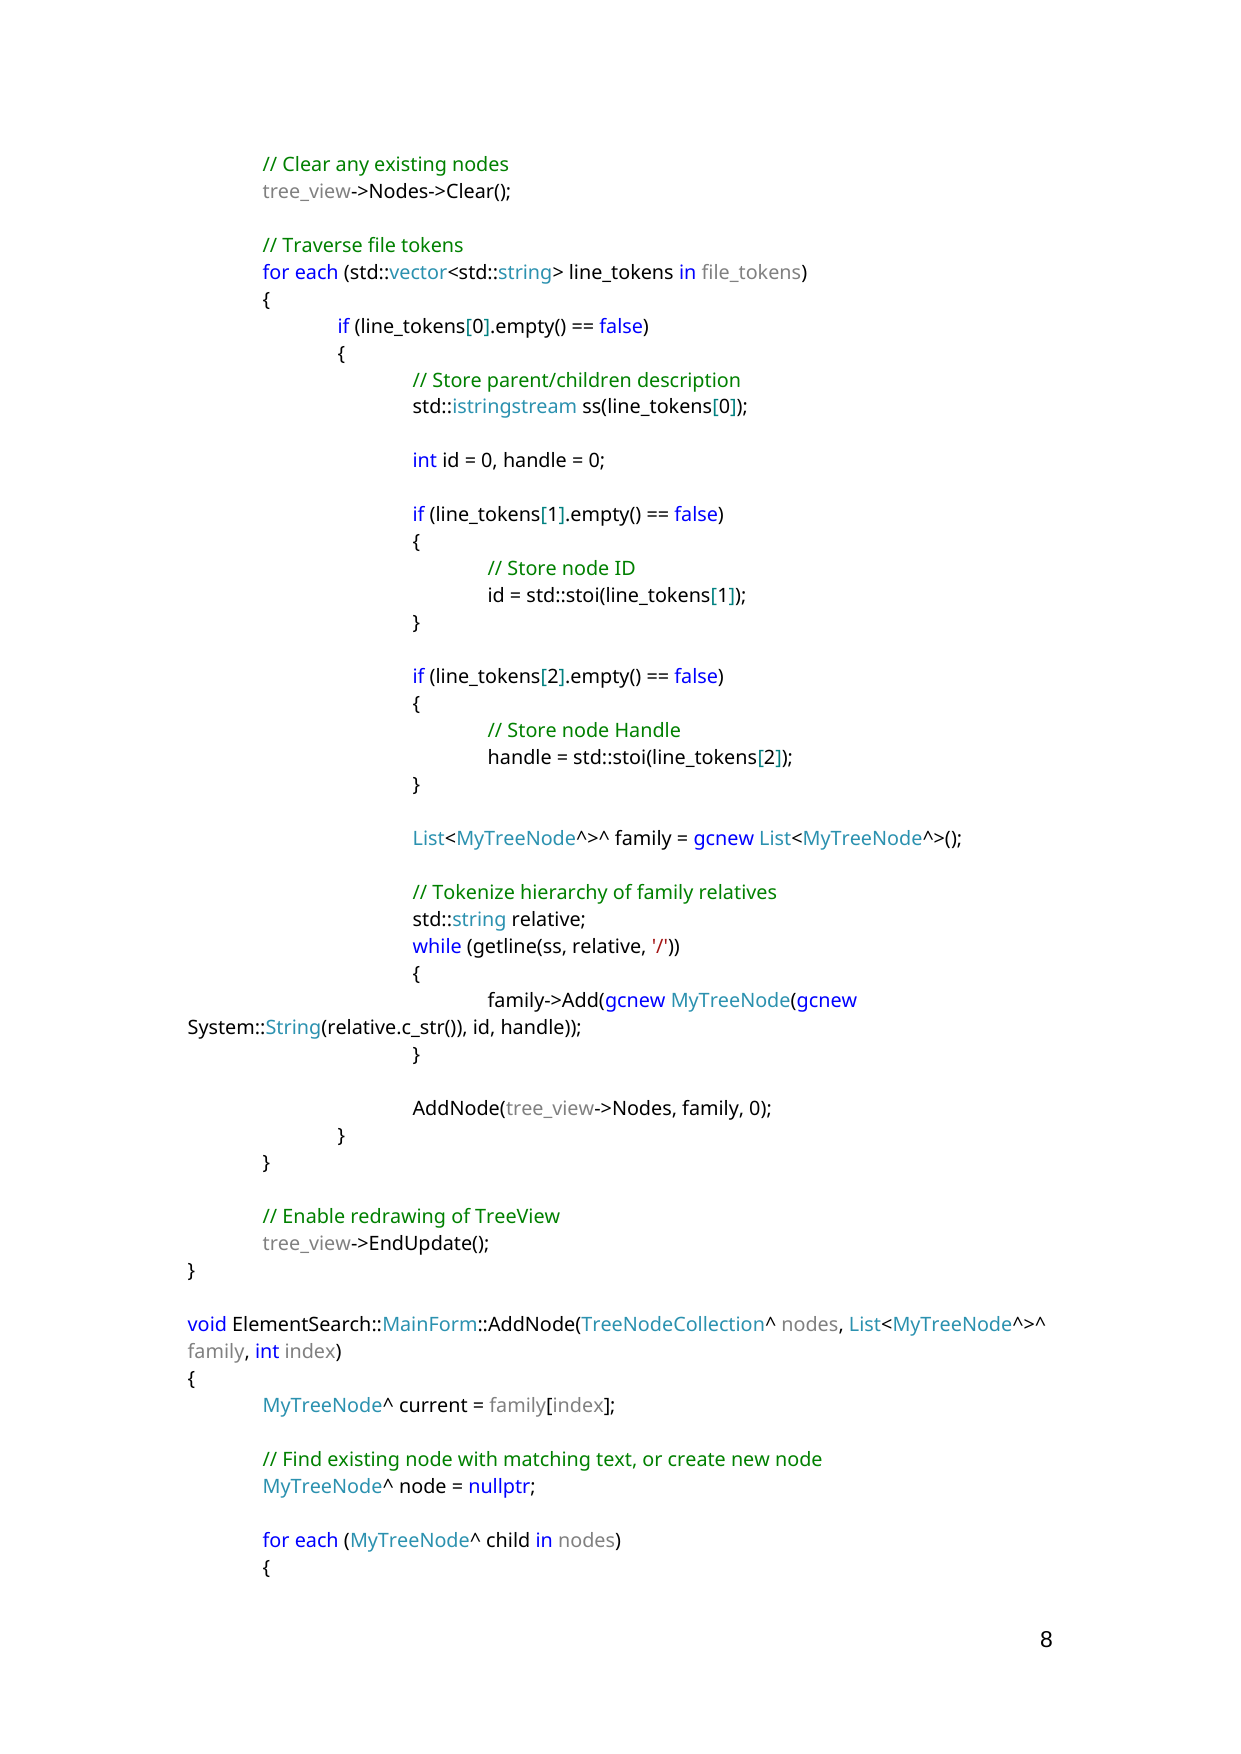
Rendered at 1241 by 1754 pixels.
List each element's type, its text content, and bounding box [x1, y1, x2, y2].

text { [187, 959, 1053, 986]
text { [187, 689, 1053, 717]
text // Traverse file tokens [187, 231, 1053, 258]
text // Clear any existing nodes [187, 150, 1053, 177]
text if (line_tokens[1].empty() == false) [187, 501, 1053, 528]
text handle = std::stoi(line_tokens[2]); [187, 743, 1053, 771]
text MyTreeNode^ node = nullptr; [187, 1472, 1053, 1499]
text tree_view->Nodes->Clear(); [187, 177, 1053, 204]
text while (getline(ss, relative, '/')) [187, 932, 1053, 959]
text { [187, 1553, 1053, 1580]
text void ElementSearch::MainForm::AddNode(TreeNodeCollection^ nodes, List<MyTreeNode^>^ family, int index) [187, 1310, 1053, 1364]
text family->Add(gcnew MyTreeNode(gcnew System::String(relative.c_str()), id, handle)); [187, 986, 1053, 1040]
text tree_view->EndUpdate(); [187, 1229, 1053, 1256]
text // Store parent/children description [187, 366, 1053, 393]
text // Enable redrawing of TreeView [187, 1202, 1053, 1229]
text for each (std::vector<std::string> line_tokens in file_tokens) [187, 258, 1053, 285]
text { [187, 339, 1053, 366]
text { [187, 528, 1053, 555]
text } [187, 609, 1053, 636]
text MyTreeNode^ current = family[index]; [187, 1391, 1053, 1418]
text } [187, 771, 1053, 797]
text } [187, 1040, 1053, 1067]
text } [187, 1256, 1053, 1283]
text // Store node ID [187, 555, 1053, 582]
text List<MyTreeNode^>^ family = gcnew List<MyTreeNode^>(); [187, 824, 1053, 851]
text } [187, 1121, 1053, 1148]
text AddNode(tree_view->Nodes, family, 0); [187, 1094, 1053, 1121]
text if (line_tokens[0].empty() == false) [187, 312, 1053, 339]
text { [187, 285, 1053, 312]
text // Find existing node with matching text, or create new node [187, 1445, 1053, 1472]
text std::string relative; [187, 905, 1053, 932]
text std::istringstream ss(line_tokens[0]); [187, 393, 1053, 420]
text // Tokenize hierarchy of family relatives [187, 878, 1053, 905]
text if (line_tokens[2].empty() == false) [187, 663, 1053, 689]
text // Store node Handle [187, 717, 1053, 743]
text } [187, 1148, 1053, 1175]
text for each (MyTreeNode^ child in nodes) [187, 1526, 1053, 1553]
text { [187, 1364, 1053, 1391]
text int id = 0, handle = 0; [187, 447, 1053, 474]
text id = std::stoi(line_tokens[1]); [187, 582, 1053, 609]
